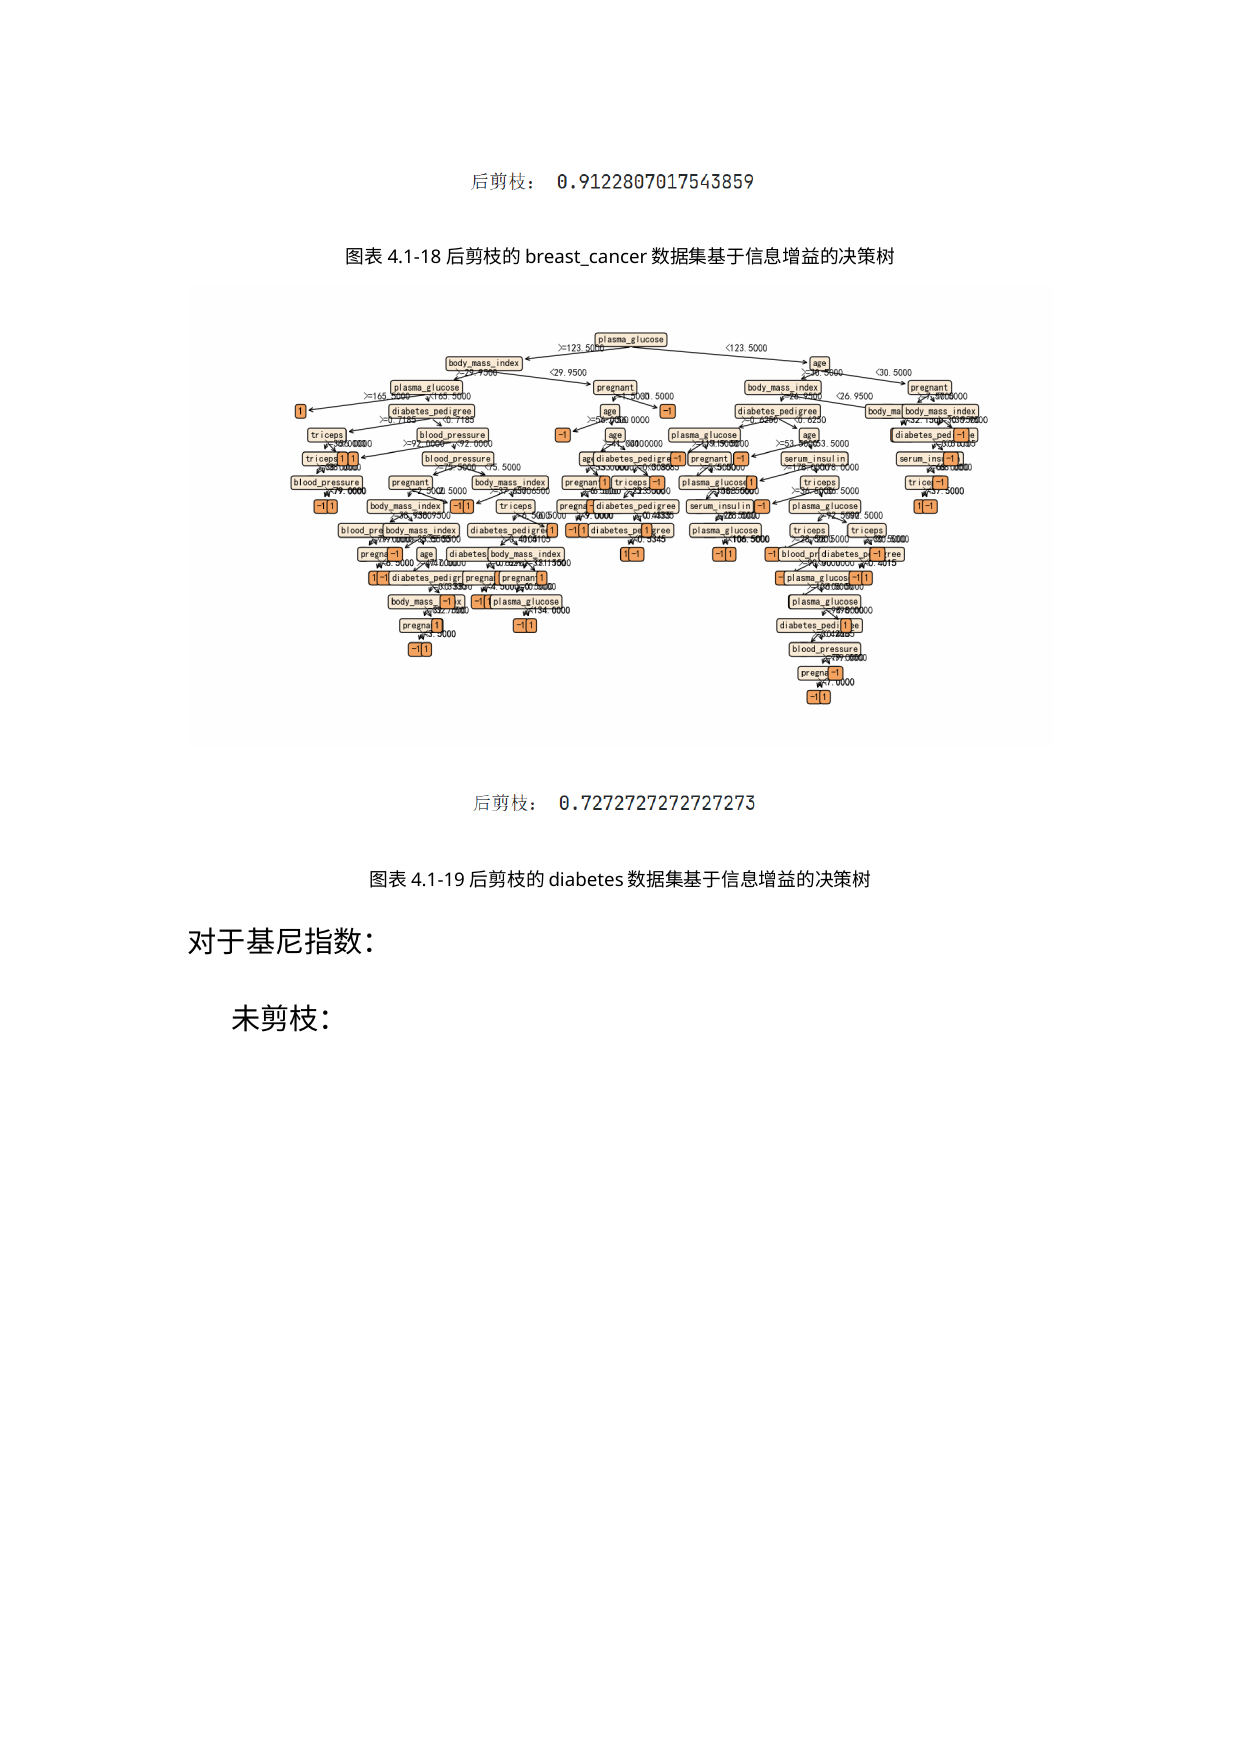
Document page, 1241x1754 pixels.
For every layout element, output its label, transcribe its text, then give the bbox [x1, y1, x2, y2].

picture [187, 284, 1053, 748]
picture [466, 162, 774, 201]
text 对于基尼指数： [187, 907, 1053, 972]
text 图表 4.1-19 后剪枝的diabetes数据集基于信息增益的决策树 [187, 862, 1053, 894]
text 图表 4.1-18 后剪枝的breast_cancer数据集基于信息增益的决策树 [187, 239, 1053, 272]
text 未剪枝： [187, 984, 1053, 1049]
picture [469, 784, 771, 829]
